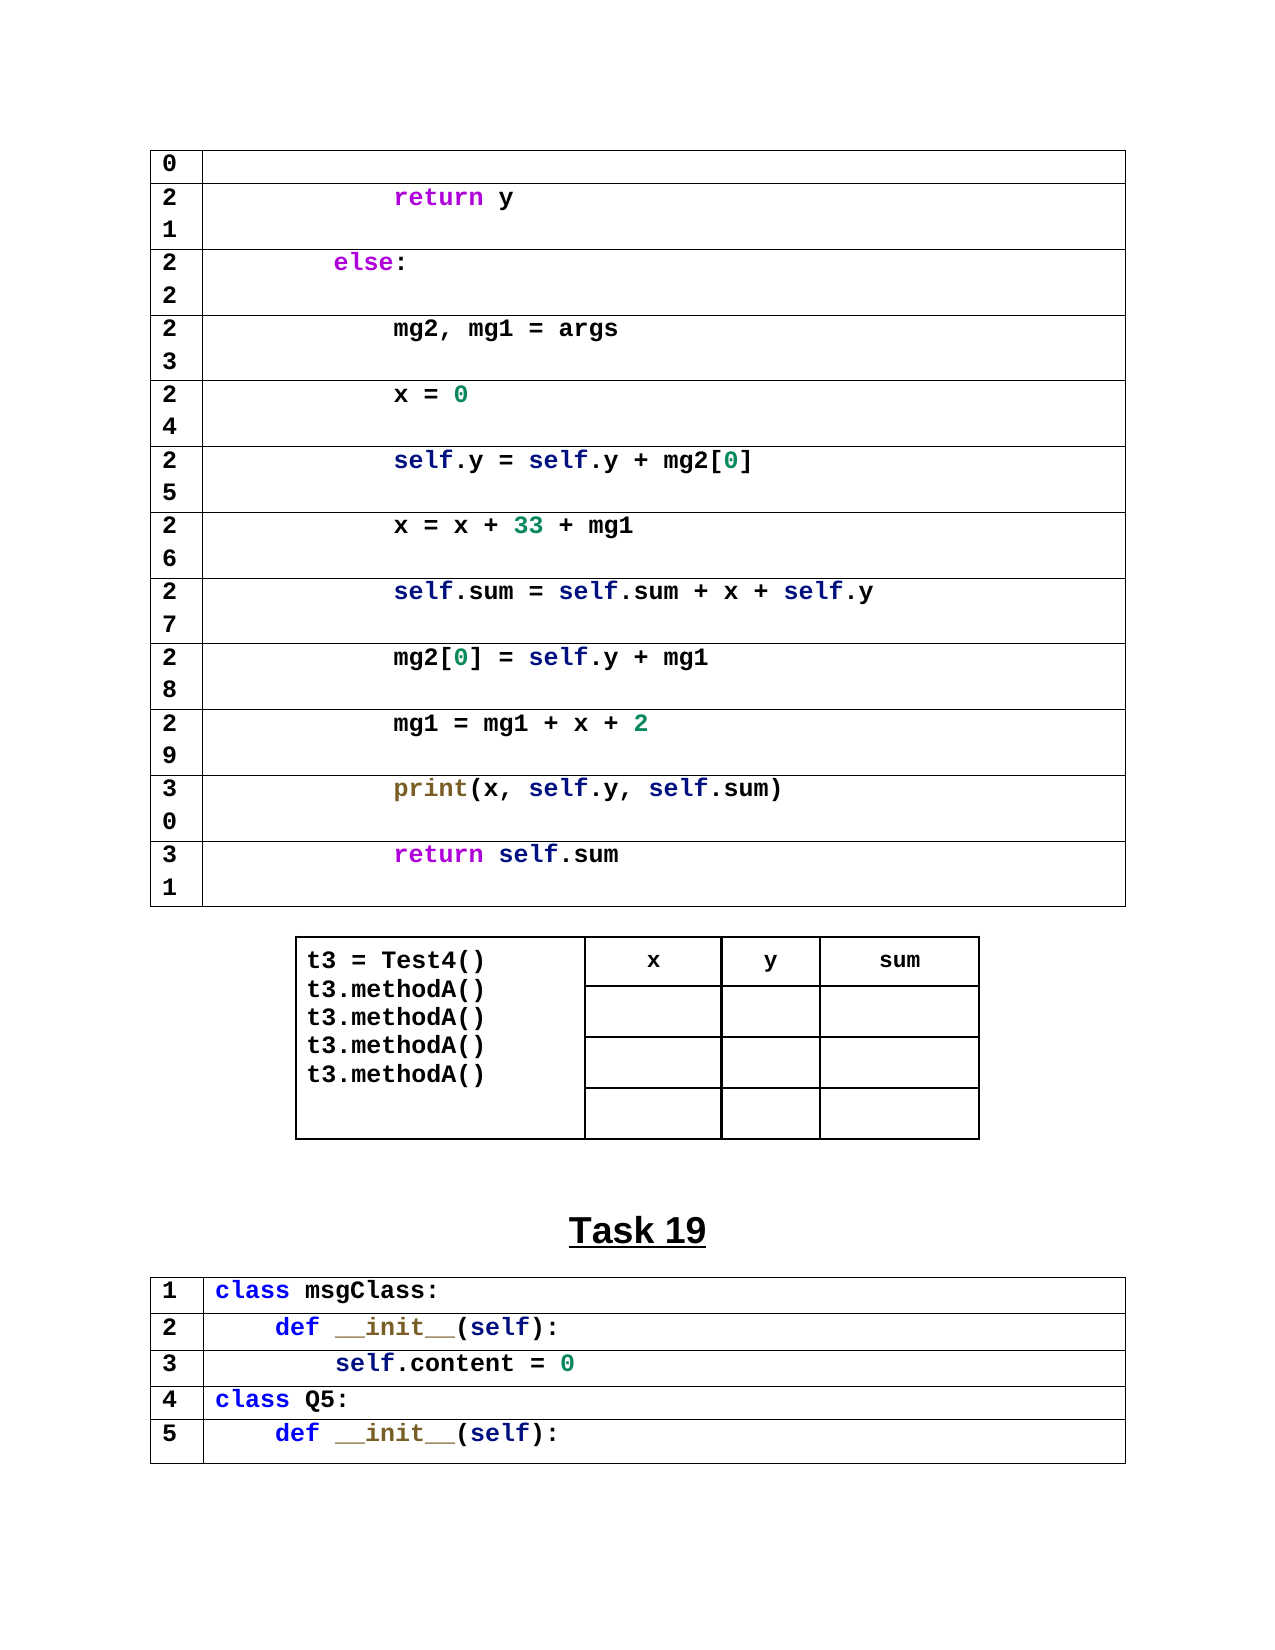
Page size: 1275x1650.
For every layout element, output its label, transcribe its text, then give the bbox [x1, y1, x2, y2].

table_cell return y [203, 184, 1125, 249]
table_cell [723, 1089, 819, 1138]
text Task 19 [150, 1208, 1125, 1252]
table_header sum [821, 938, 978, 984]
table_cell 26 [151, 513, 202, 578]
table_cell else: [203, 250, 1125, 315]
table_cell class Q5: [204, 1387, 1125, 1419]
table_cell [586, 1089, 720, 1138]
table_cell x = x + 33 + mg1 [203, 513, 1125, 578]
table_cell 24 [151, 381, 202, 446]
table_cell 2 [151, 1314, 203, 1349]
table_cell 23 [151, 316, 202, 380]
table_cell self.y = self.y + mg2[0] [203, 447, 1125, 512]
table_header t3 = Test4() t3.methodA() t3.methodA() t3.methodA() t3.methodA() [297, 938, 584, 1138]
table_cell [723, 987, 819, 1036]
table_cell mg1 = mg1 + x + 2 [203, 710, 1125, 775]
table_cell 20 [151, 151, 202, 183]
table_cell [821, 987, 978, 1036]
table_cell x = 0 [203, 381, 1125, 446]
table_cell mg2, mg1 = args [203, 316, 1125, 380]
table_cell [203, 151, 1125, 183]
table_cell mg2[0] = self.y + mg1 [203, 644, 1125, 709]
table_cell [821, 1089, 978, 1138]
table_cell 30 [151, 776, 202, 841]
table_cell 29 [151, 710, 202, 775]
table_cell [723, 1038, 819, 1087]
table_cell print(x, self.y, self.sum) [203, 776, 1125, 841]
table_cell 28 [151, 644, 202, 709]
table_cell [821, 1038, 978, 1087]
table_header y [723, 938, 819, 984]
table_cell [586, 987, 720, 1036]
table_cell [586, 1038, 720, 1087]
table_cell 21 [151, 184, 202, 249]
table_cell self.content = 0 [204, 1351, 1125, 1386]
table_cell 25 [151, 447, 202, 512]
table_cell def __init__(self): [204, 1314, 1125, 1349]
table_header 1 [151, 1278, 203, 1313]
table_cell 5 [151, 1420, 203, 1463]
table_cell self.sum = self.sum + x + self.y [203, 579, 1125, 643]
table_cell 31 [151, 842, 202, 906]
table_header x [586, 938, 720, 984]
table_cell def __init__(self): [204, 1420, 1125, 1463]
table_header class msgClass: [204, 1278, 1125, 1313]
table_cell 22 [151, 250, 202, 315]
table_cell 3 [151, 1351, 203, 1386]
table_cell 4 [151, 1387, 203, 1419]
table_cell 27 [151, 579, 202, 643]
table_cell return self.sum [203, 842, 1125, 906]
